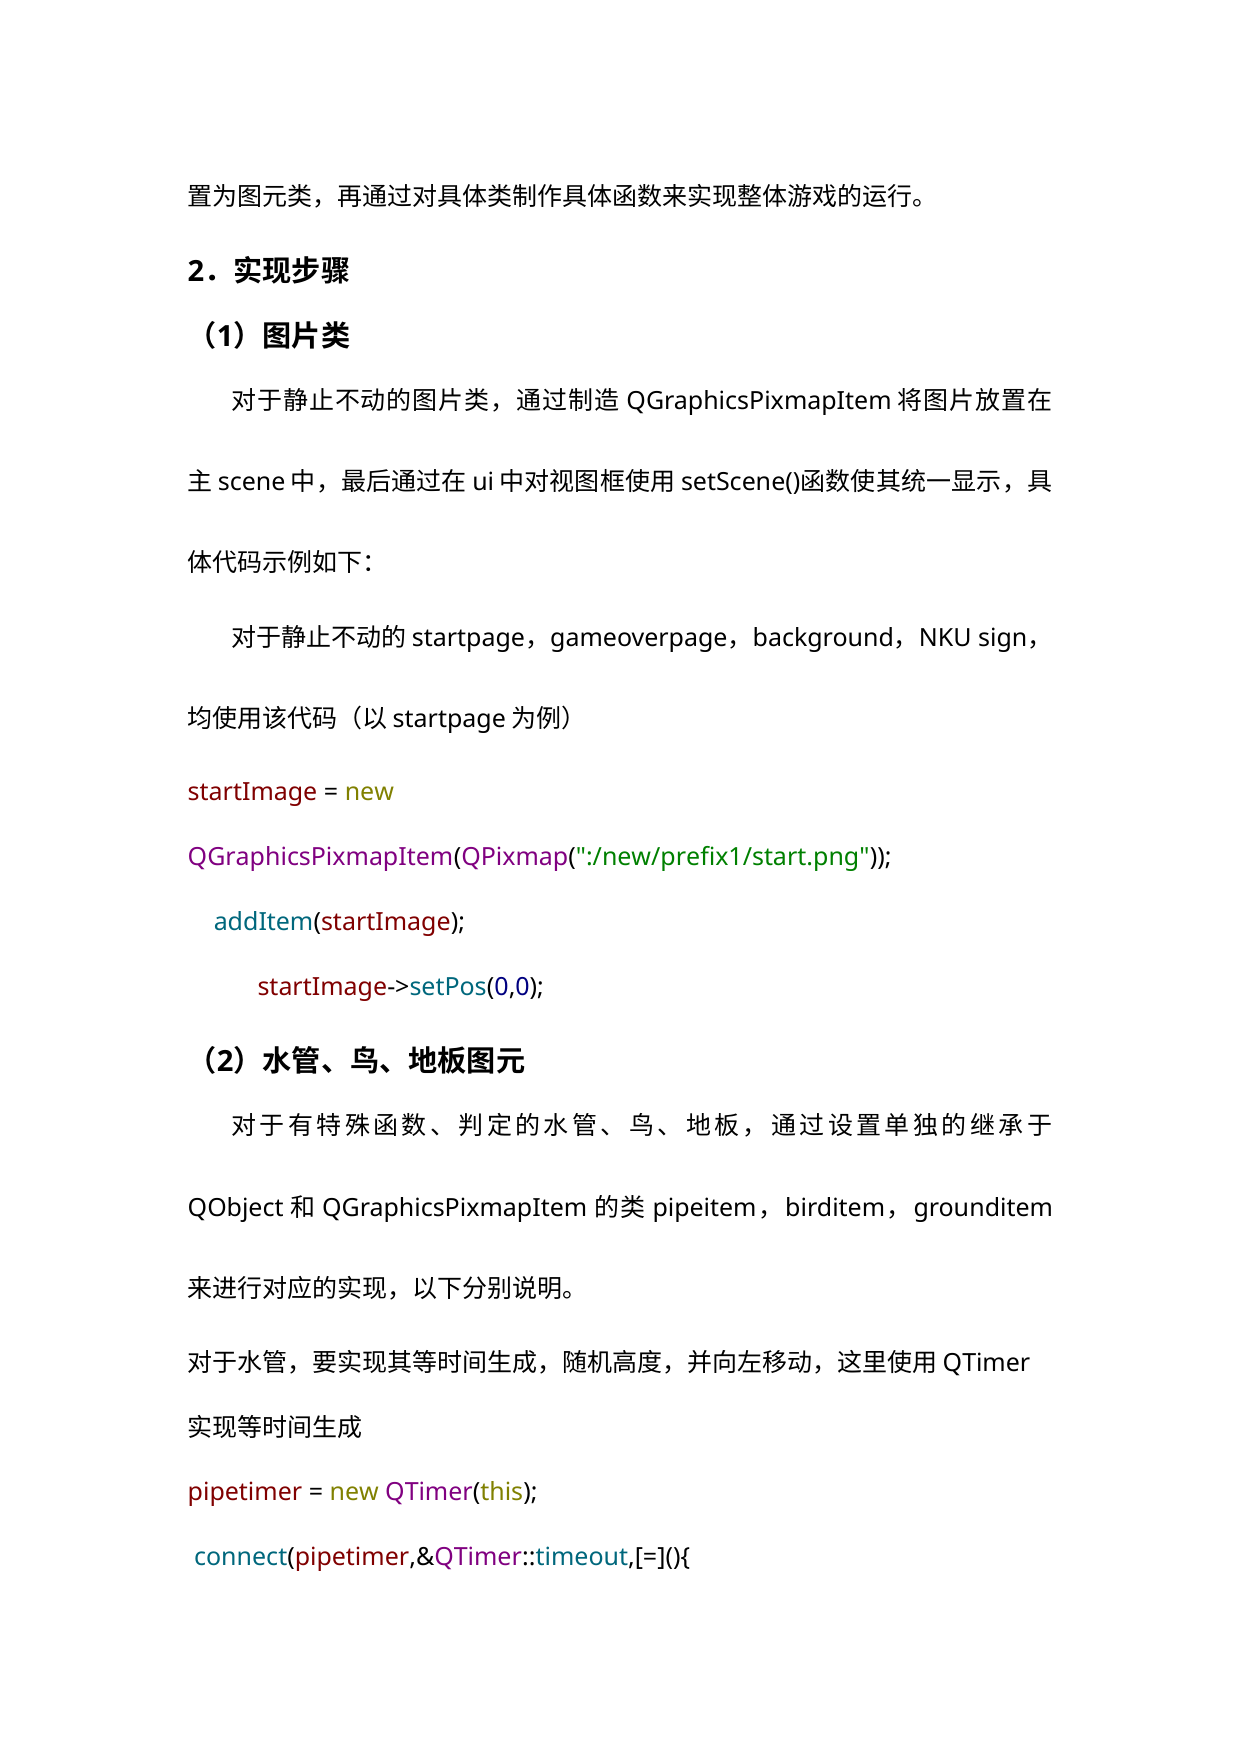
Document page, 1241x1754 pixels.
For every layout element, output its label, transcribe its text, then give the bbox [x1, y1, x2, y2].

text startImage->setPos(0,0); [187, 953, 1053, 1018]
text connect(pipetimer,&QTimer::timeout,[=](){ [187, 1523, 1053, 1588]
text 对于静止不动的图片类，通过制造QGraphicsPixmapItem将图片放置在主scene中，最后通过在ui中对视图框使用setScene()函数使其统一显示，具体代码示例如下： [187, 366, 1053, 593]
text addItem(startImage); [187, 888, 1053, 953]
list 实现步骤 [187, 236, 1053, 301]
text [187, 162, 1053, 227]
list 水管、鸟、地板图元 [187, 1026, 1053, 1091]
list 图片类 [187, 301, 1053, 366]
text 对于有特殊函数、判定的水管、鸟、地板，通过设置单独的继承于QObject和QGraphicsPixmapItem的类pipeitem，birditem，grounditem来进行对应的实现，以下分别说明。 [187, 1091, 1053, 1319]
text 对于静止不动的startpage，gameoverpage，background，NKU sign，均使用该代码（以startpage为例） [187, 603, 1053, 749]
text startImage = new QGraphicsPixmapItem(QPixmap(":/new/prefix1/start.png")); [187, 758, 1053, 888]
text pipetimer = new QTimer(this); [187, 1458, 1053, 1523]
text 对于水管，要实现其等时间生成，随机高度，并向左移动，这里使用QTimer实现等时间生成 [187, 1328, 1053, 1458]
